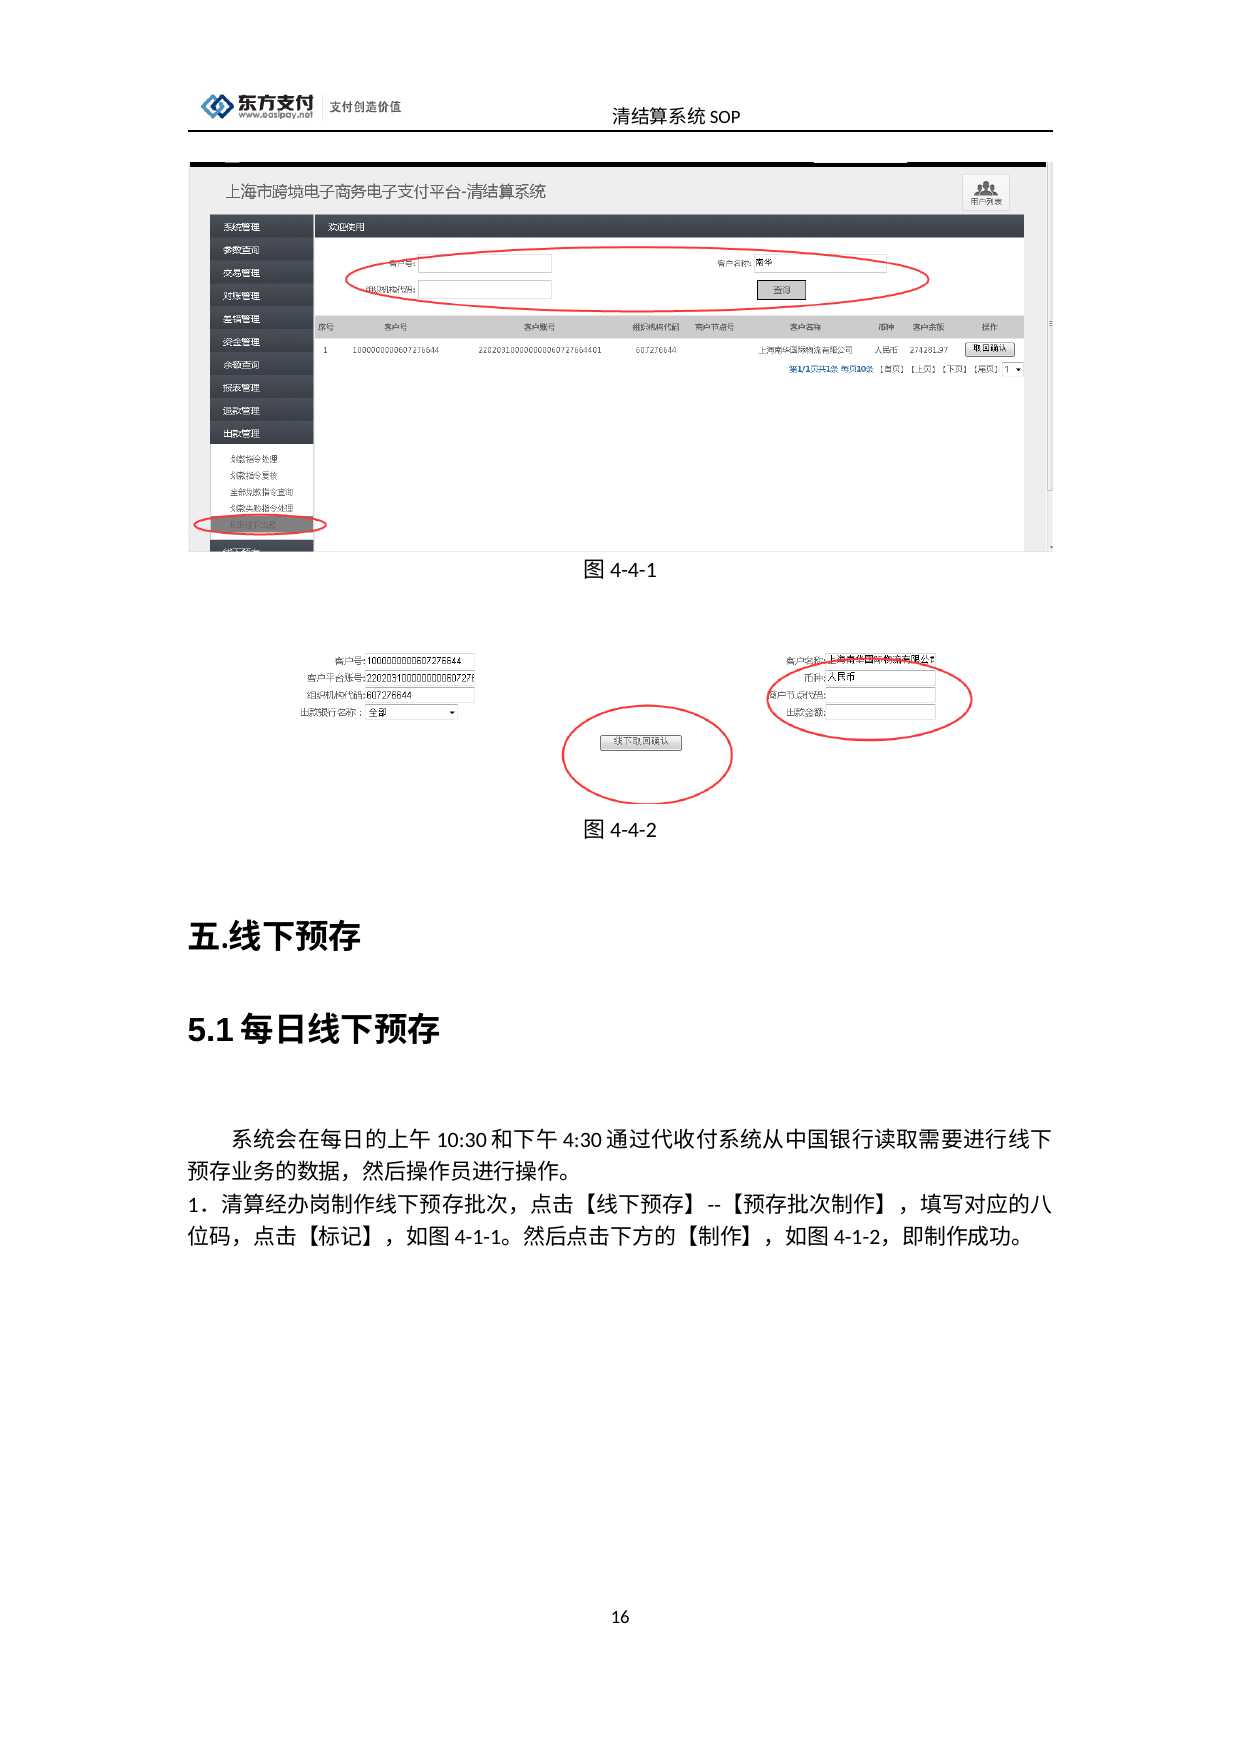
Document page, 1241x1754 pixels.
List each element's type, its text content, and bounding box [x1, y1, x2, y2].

text 1．清算经办岗制作线下预存批次，点击【线下预存】--【预存批次制作】，填写对应的八位码，点击【标记】，如图4-1-1。然后点击下方的【制作】，如图4-1-2，即制作成功。 [187, 1186, 1053, 1251]
title 五.线下预存 [187, 902, 1053, 967]
text 图4-4-1 [187, 552, 1053, 584]
subtitle 5.1每日线下预存 [187, 994, 1053, 1059]
picture [187, 649, 1053, 804]
text 系统会在每日的上午10:30和下午4:30通过代收付系统从中国银行读取需要进行线下预存业务的数据，然后操作员进行操作。 [187, 1121, 1053, 1186]
text 图4-4-2 [187, 812, 1053, 844]
picture [187, 162, 1053, 552]
picture [187, 88, 418, 123]
